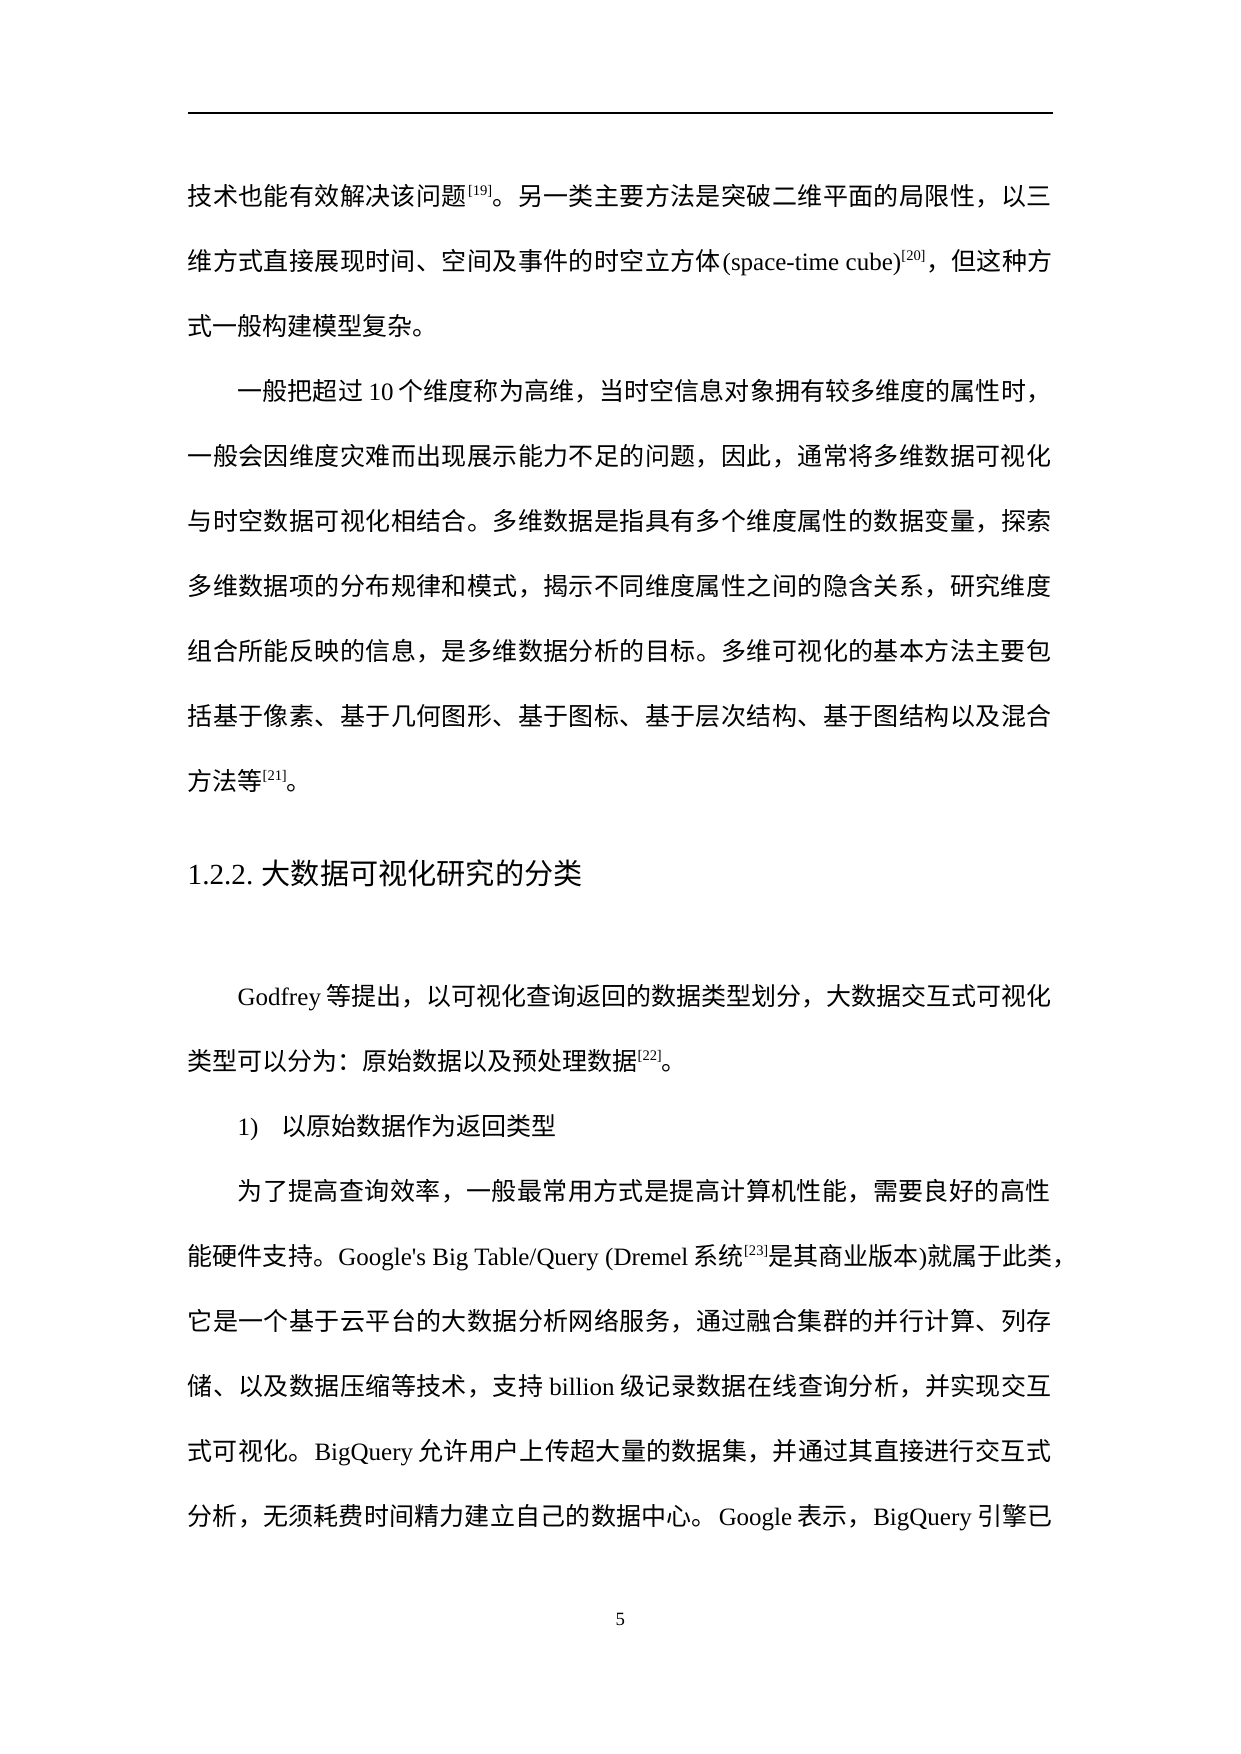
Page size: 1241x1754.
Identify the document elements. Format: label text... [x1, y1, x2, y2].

text 一般把超过10个维度称为高维，当时空信息对象拥有较多维度的属性时，一般会因维度灾难而出现展示能力不足的问题，因此，通常将多维数据可视化与时空数据可视化相结合。多维数据是指具有多个维度属性的数据变量，探索多维数据项的分布规律和模式，揭示不同维度属性之间的隐含关系，研究维度组合所能反映的信息，是多维数据分析的目标。多维可视化的基本方法主要包括基于像素、基于几何图形、基于图标、基于层次结构、基于图结构以及混合方法等[21]。 [187, 357, 1053, 812]
text Godfrey等提出，以可视化查询返回的数据类型划分，大数据交互式可视化类型可以分为：原始数据以及预处理数据[22]。 [187, 962, 1053, 1092]
list 以原始数据作为返回类型 [237, 1092, 1053, 1157]
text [187, 1157, 1053, 1547]
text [187, 162, 1053, 357]
subtitle 大数据可视化研究的分类 [187, 839, 1053, 904]
